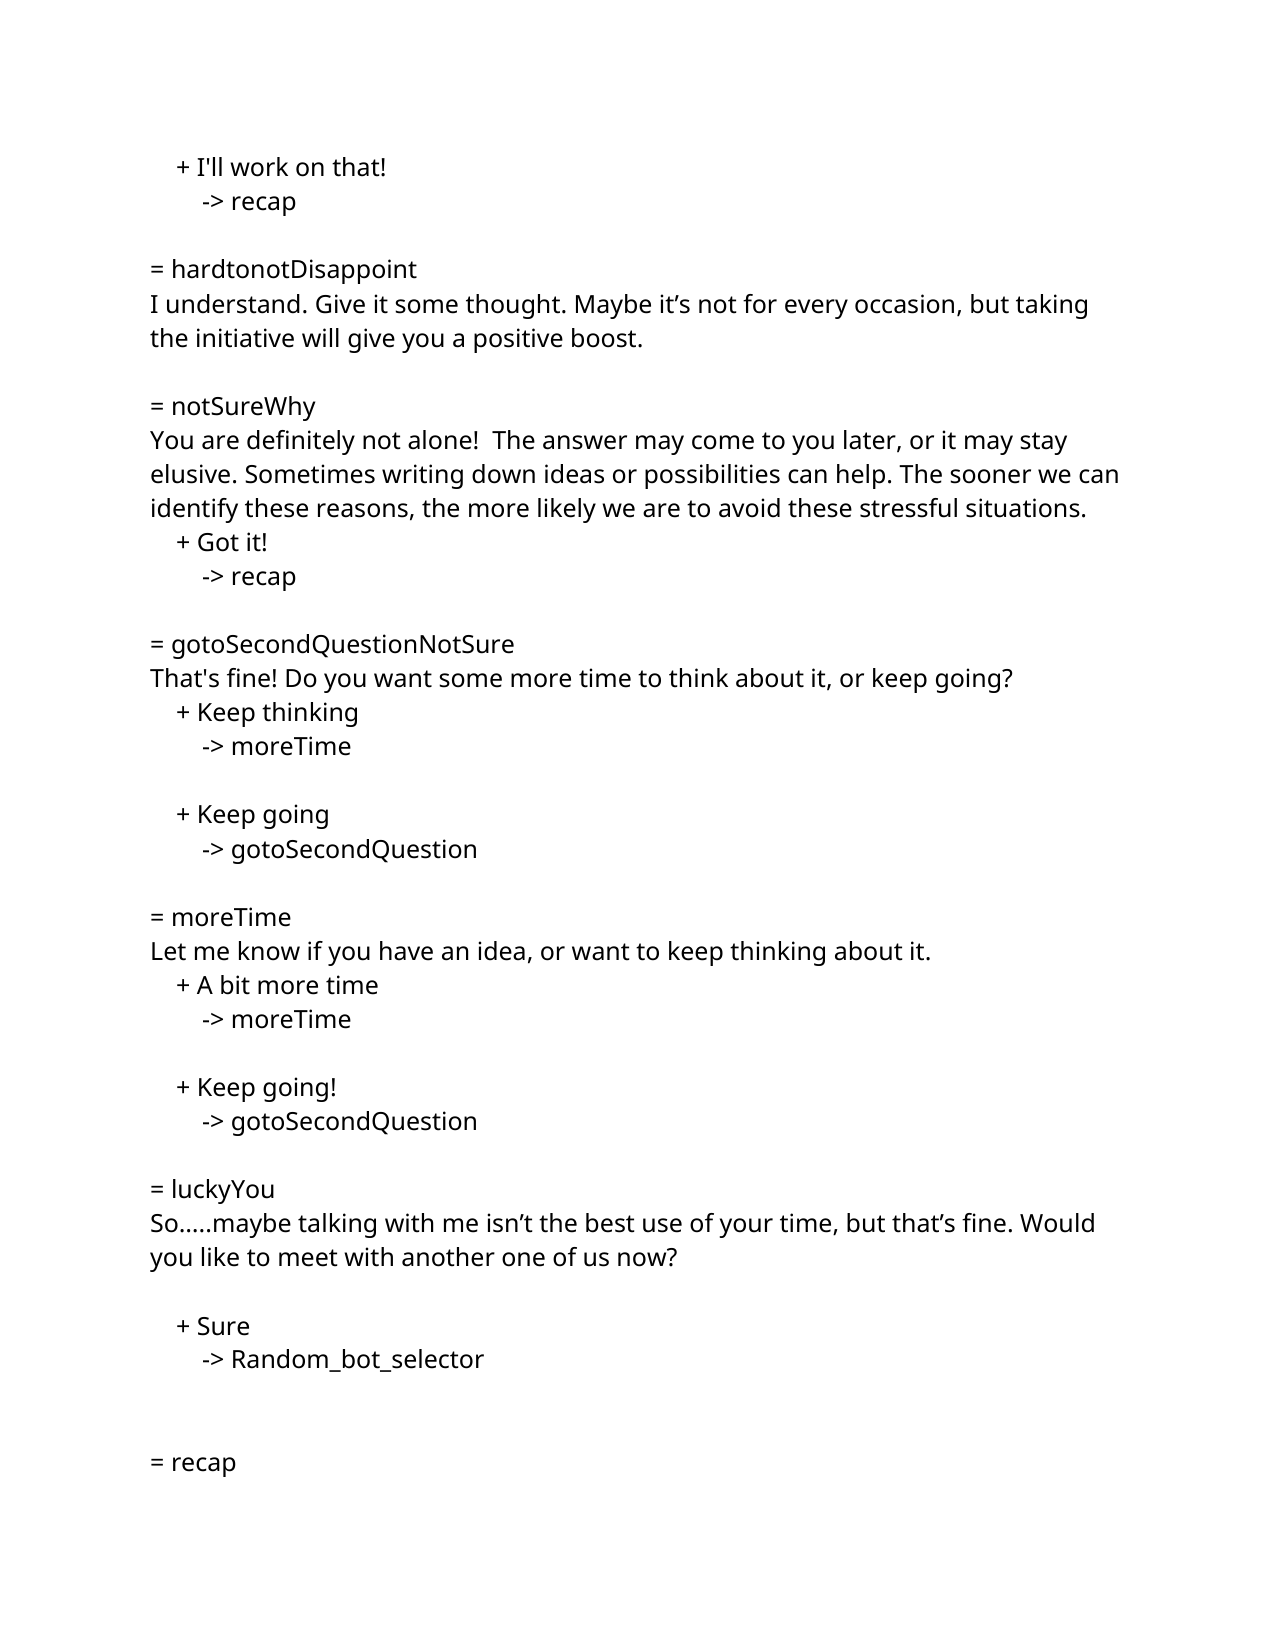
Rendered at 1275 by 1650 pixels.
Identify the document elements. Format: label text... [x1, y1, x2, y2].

text + Keep going! [150, 1070, 1125, 1104]
text + Sure [150, 1308, 1125, 1342]
text -> recap [150, 559, 1125, 593]
text Let me know if you have an idea, or want to keep thinking about it. [150, 933, 1125, 967]
text That's fine! Do you want some more time to think about it, or keep going? [150, 661, 1125, 695]
text -> moreTime [150, 729, 1125, 763]
text You are definitely not alone! The answer may come to you later, or it may stay elusive. Sometimes writing down ideas or possibilities can help. The sooner we can identify these reasons, the more likely we are to avoid these stressful situations. [150, 422, 1125, 525]
text + Got it! [150, 525, 1125, 559]
text -> Random_bot_selector [150, 1342, 1125, 1376]
text = hardtonotDisappoint [150, 252, 1125, 286]
text + Keep going [150, 797, 1125, 831]
text + I'll work on that! [150, 150, 1125, 184]
text = moreTime [150, 899, 1125, 933]
text So…..maybe talking with me isn’t the best use of your time, but that’s fine. Would you like to meet with another one of us now? [150, 1206, 1125, 1274]
text = notSureWhy [150, 388, 1125, 422]
text -> gotoSecondQuestion [150, 831, 1125, 865]
text -> moreTime [150, 1002, 1125, 1036]
text + A bit more time [150, 967, 1125, 1002]
text -> recap [150, 184, 1125, 218]
text I understand. Give it some thought. Maybe it’s not for every occasion, but taking the initiative will give you a positive boost. [150, 286, 1125, 354]
text -> gotoSecondQuestion [150, 1104, 1125, 1138]
text = gotoSecondQuestionNotSure [150, 627, 1125, 661]
text = luckyYou [150, 1172, 1125, 1206]
text + Keep thinking [150, 695, 1125, 729]
text = recap [150, 1444, 1125, 1478]
